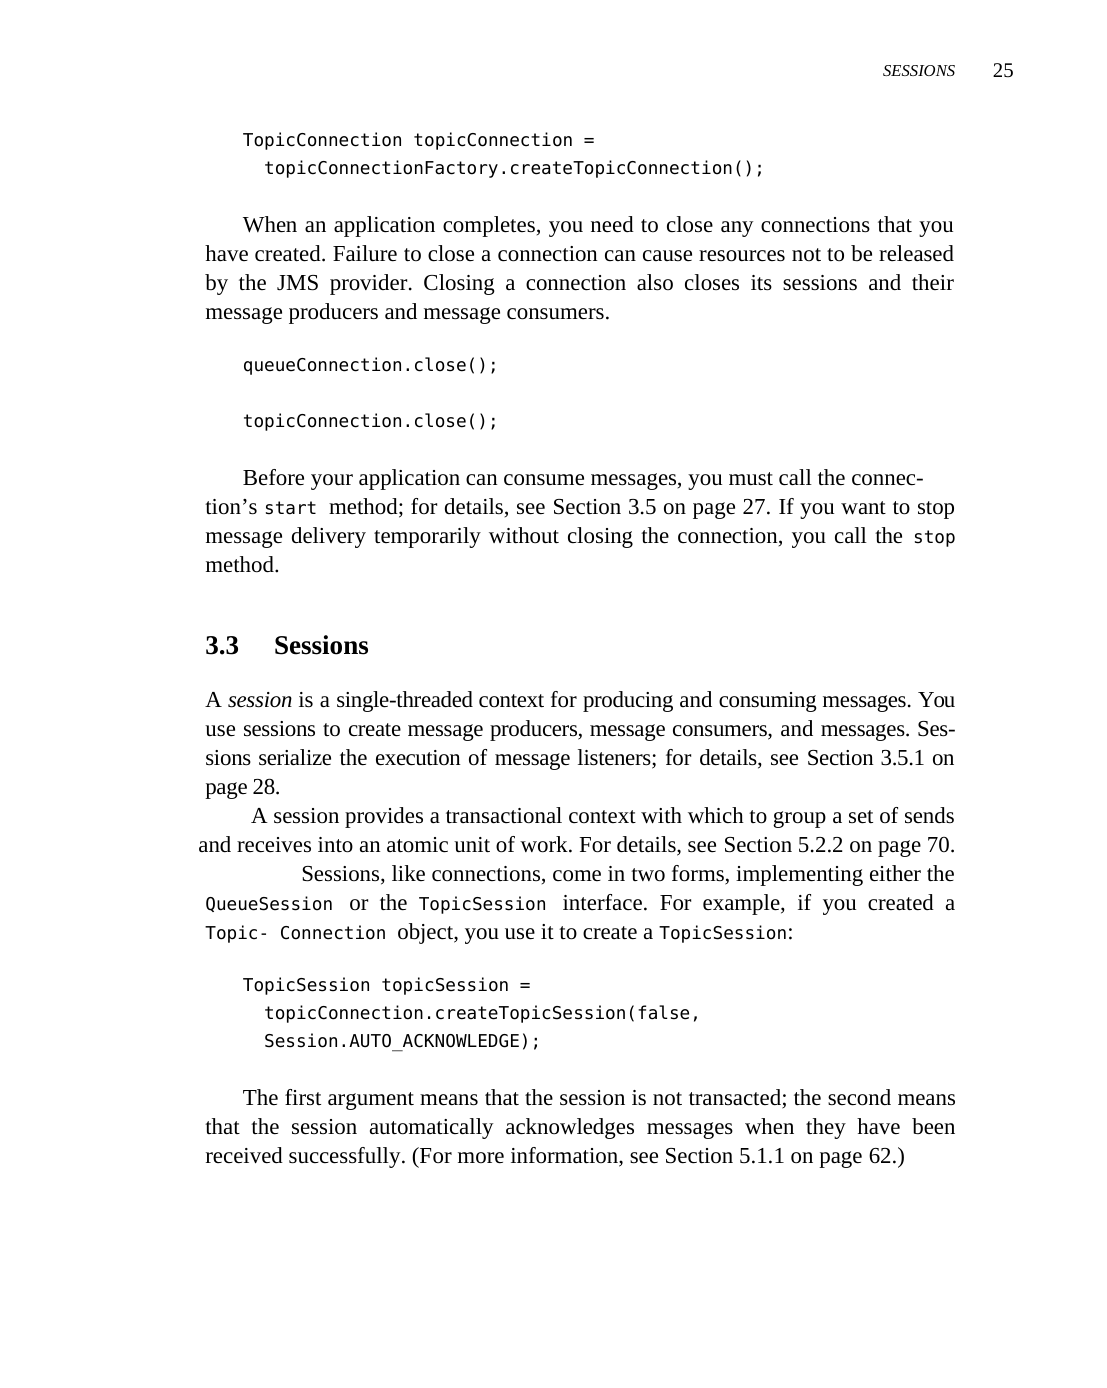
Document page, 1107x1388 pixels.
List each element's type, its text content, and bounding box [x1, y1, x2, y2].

text TopicConnection topicConnection = topicConnectionFactory.createTopicConnection(); [243, 130, 767, 178]
text Before your application can consume messages, you must call the connec- [243, 466, 1029, 491]
text tion’s start method; for details, see Section 3.5 on page 27. If you want to stop message delivery temporarily without closing the connection, you call the stop method. [205, 493, 955, 578]
subtitle Sessions [205, 629, 1029, 660]
text QueueSession or the TopicSession interface. For example, if you created a Topic- Connection object, you use it to create a TopicSession: [205, 889, 956, 944]
text SESSIONS 25 [883, 58, 1029, 82]
text TopicSession topicSession = topicConnection.createTopicSession(false, Session.AUTO_ACKNOWLEDGE); [243, 975, 703, 1051]
text queueConnection.close(); topicConnection.close(); [243, 355, 501, 431]
text A session provides a transactional context with which to group a set of sends and receives into an atomic unit of work. For details, see Section 5.2.2 on page 70. Sessions, like connections, come in two forms, implementing either the [197, 802, 955, 886]
text The first argument means that the session is not transacted; the second means that the session automatically acknowledges messages when they have been received successfully. (For more information, see Section 5.1.1 on page 62.) [205, 1084, 957, 1168]
text A session is a single-threaded context for producing and consuming messages. You use sessions to create message producers, message consumers, and messages. Ses- sions serialize the execution of message listeners; for details, see Section 3.5.1 on page 28. [205, 686, 956, 799]
text When an application completes, you need to close any connections that you have created. Failure to close a connection can cause resources not to be released by the JMS provider. Closing a connection also closes its sessions and their message producers and message consumers. [205, 211, 955, 324]
